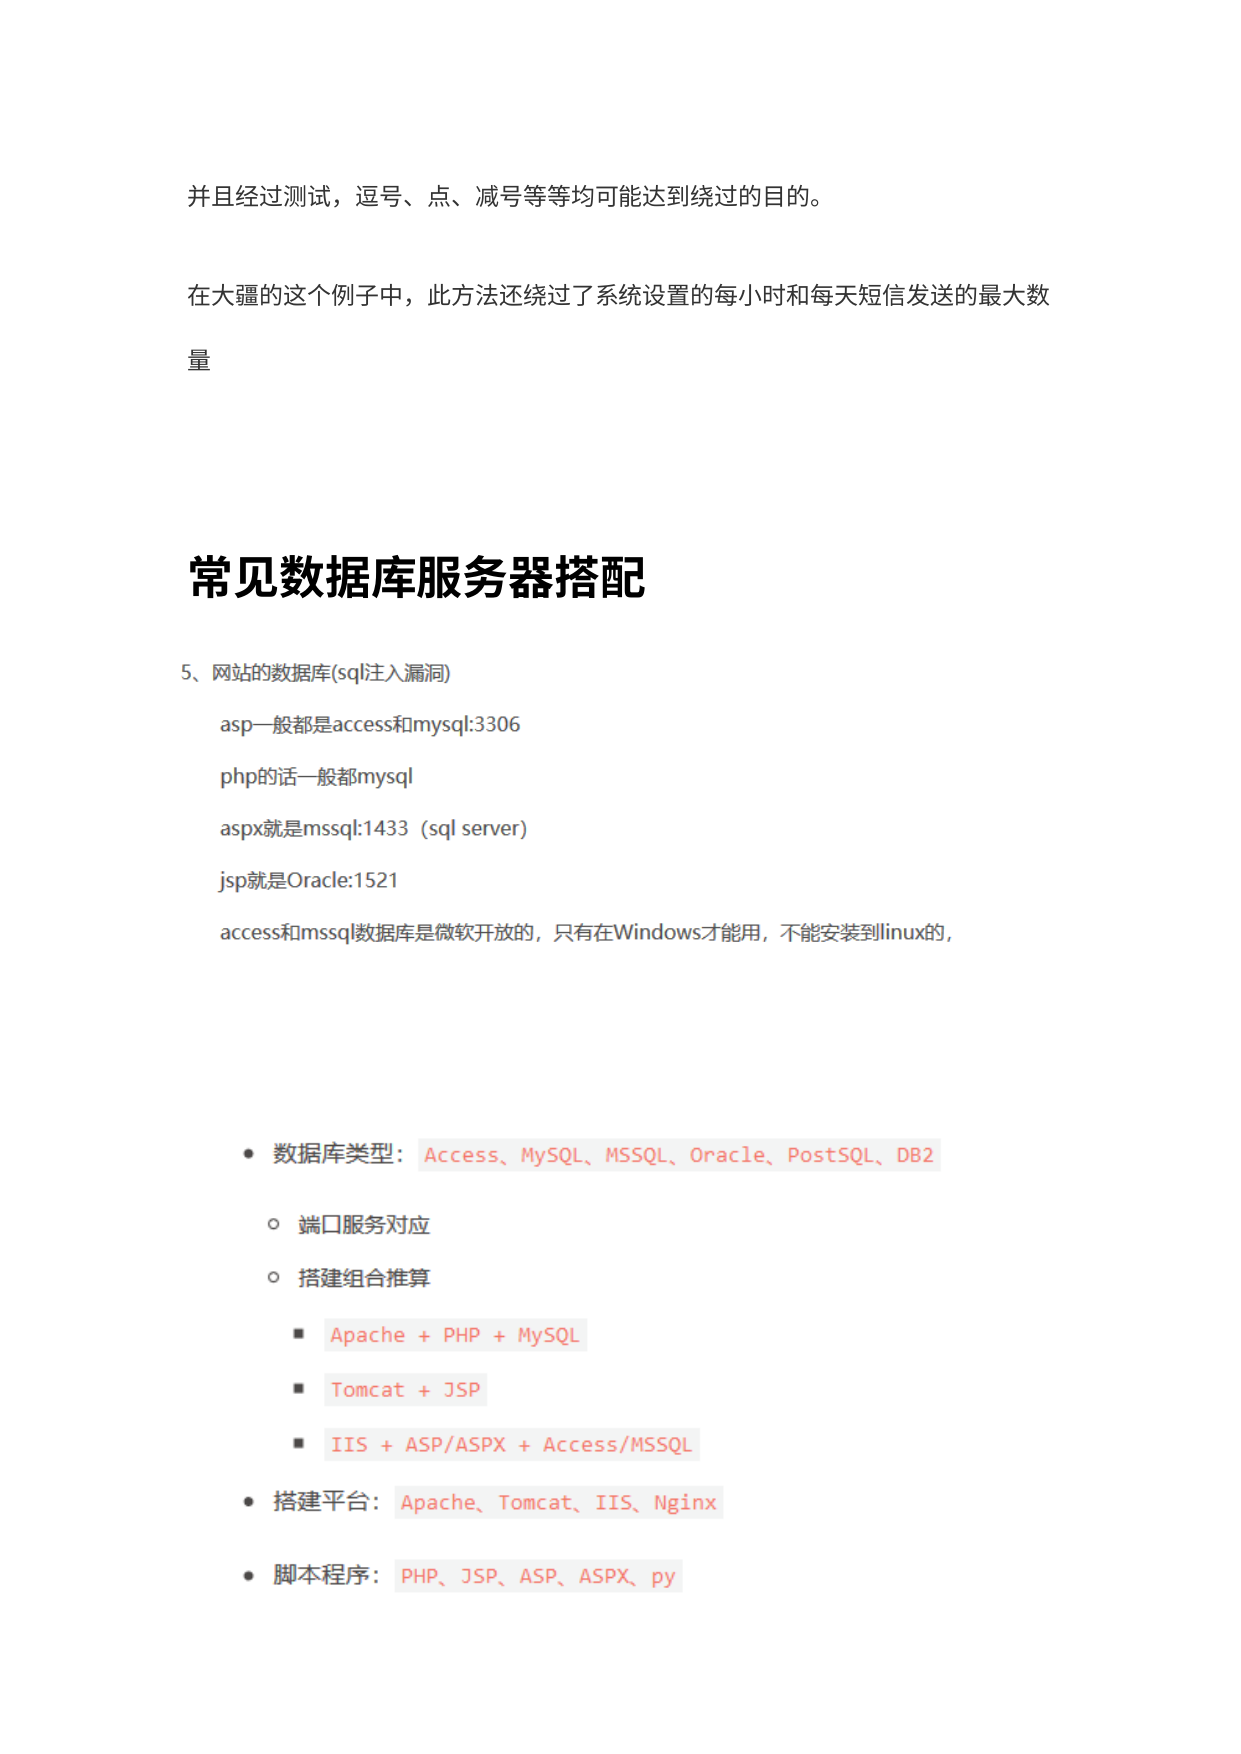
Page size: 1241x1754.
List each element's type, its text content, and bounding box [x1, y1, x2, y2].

picture [161, 651, 1027, 963]
subtitle 常见数据库服务器搭配 [187, 526, 1053, 624]
text 在大疆的这个例子中，此方法还绕过了系统设置的每小时和每天短信发送的最大数量 [187, 261, 1053, 391]
picture [187, 1109, 1035, 1613]
text 并且经过测试，逗号、点、减号等等均可能达到绕过的目的。 [187, 162, 1053, 227]
